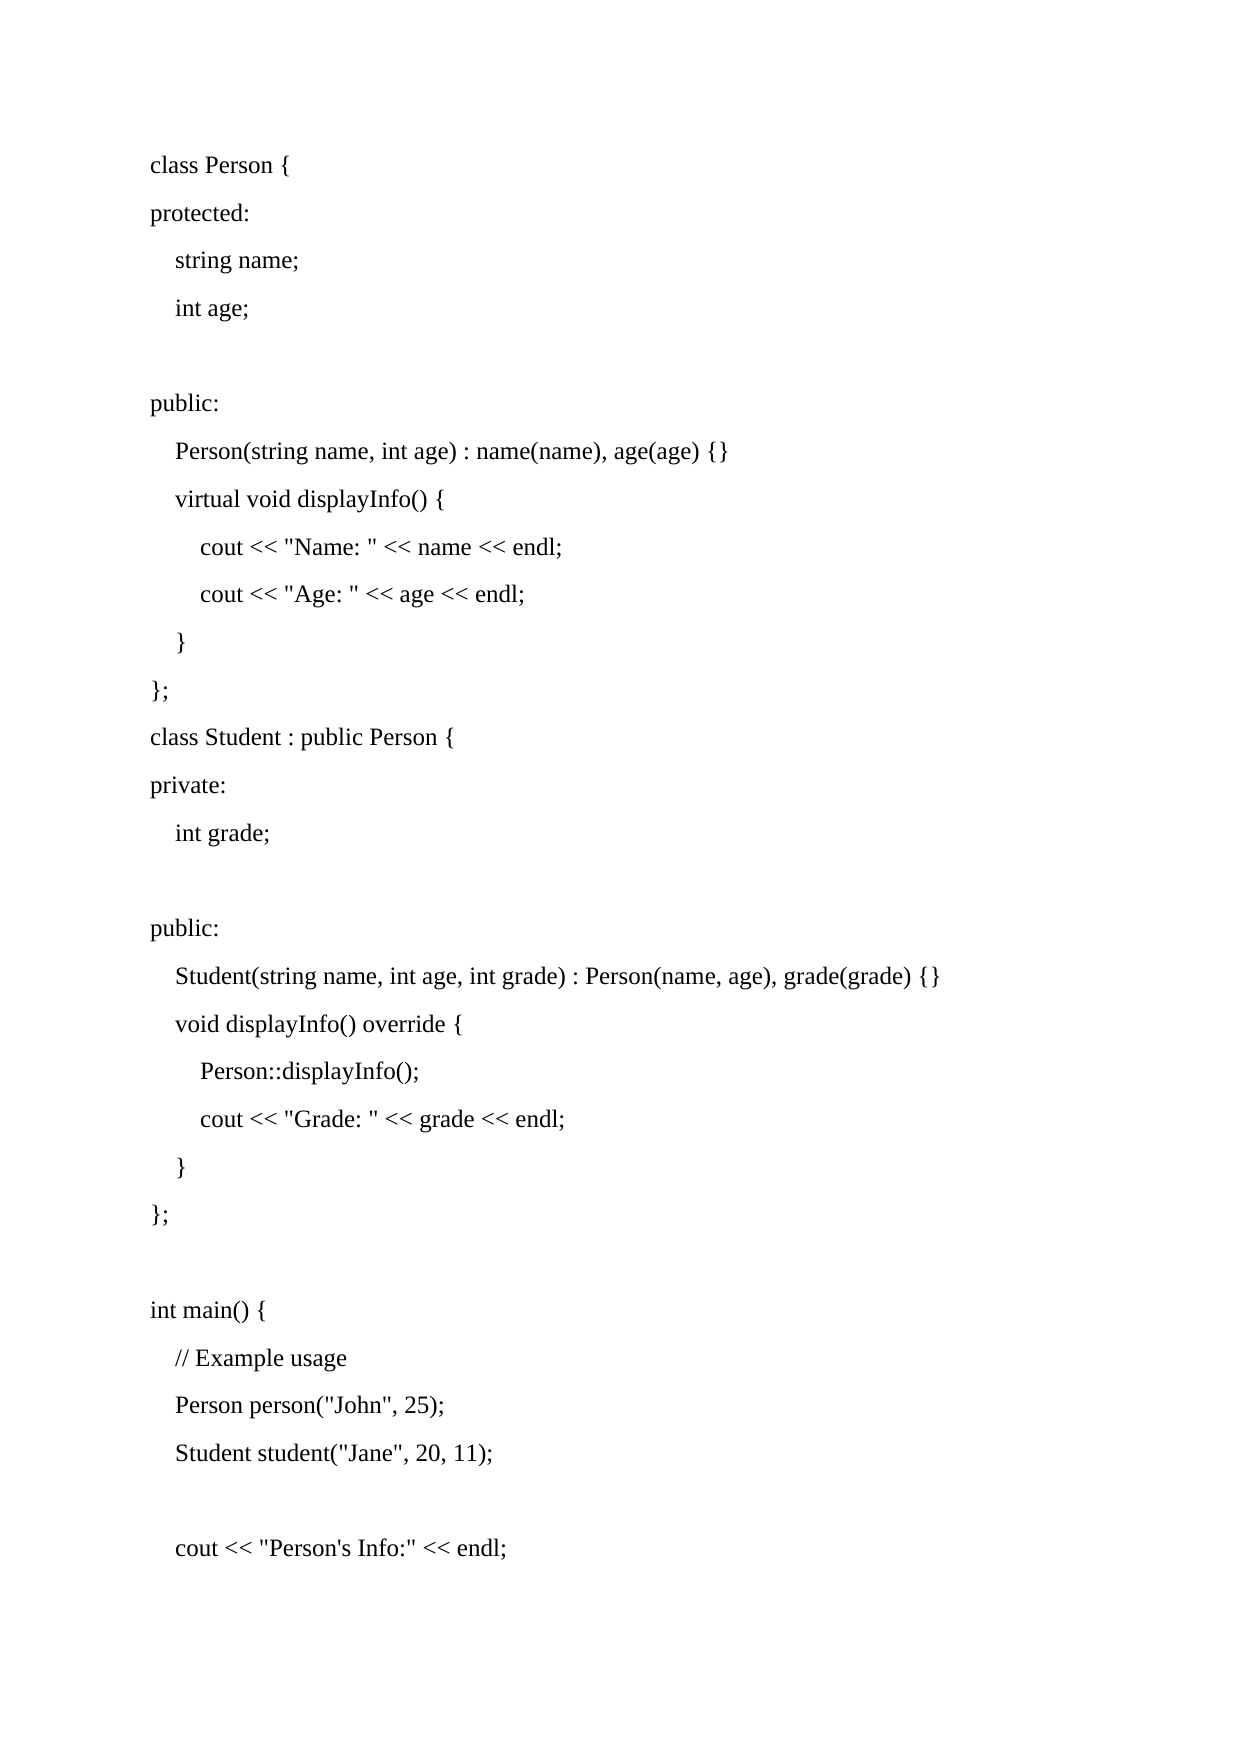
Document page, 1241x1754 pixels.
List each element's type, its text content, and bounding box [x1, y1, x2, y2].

text }; [150, 1199, 1090, 1228]
text int age; [150, 293, 1090, 322]
text virtual void displayInfo() { [150, 484, 1090, 513]
text cout << "Name: " << name << endl; [150, 532, 1090, 560]
text cout << "Grade: " << grade << endl; [150, 1104, 1090, 1133]
text Person(string name, int age) : name(name), age(age) {} [150, 436, 1090, 465]
text Person person("John", 25); [150, 1390, 1090, 1419]
text private: [150, 770, 1090, 799]
text class Person { [150, 150, 1090, 179]
text int grade; [150, 818, 1090, 847]
text class Student : public Person { [150, 722, 1090, 751]
text protected: [150, 198, 1090, 226]
text }; [150, 675, 1090, 703]
text cout << "Age: " << age << endl; [150, 579, 1090, 608]
text Person::displayInfo(); [150, 1056, 1090, 1085]
text public: [150, 913, 1090, 942]
text } [150, 627, 1090, 656]
text int main() { [150, 1295, 1090, 1324]
text void displayInfo() override { [150, 1009, 1090, 1037]
text public: [150, 388, 1090, 417]
text } [150, 1152, 1090, 1181]
text Student student("Jane", 20, 11); [150, 1438, 1090, 1467]
text cout << "Person's Info:" << endl; [150, 1533, 1090, 1562]
text string name; [150, 245, 1090, 274]
text Student(string name, int age, int grade) : Person(name, age), grade(grade) {} [150, 961, 1090, 990]
text // Example usage [150, 1343, 1090, 1371]
